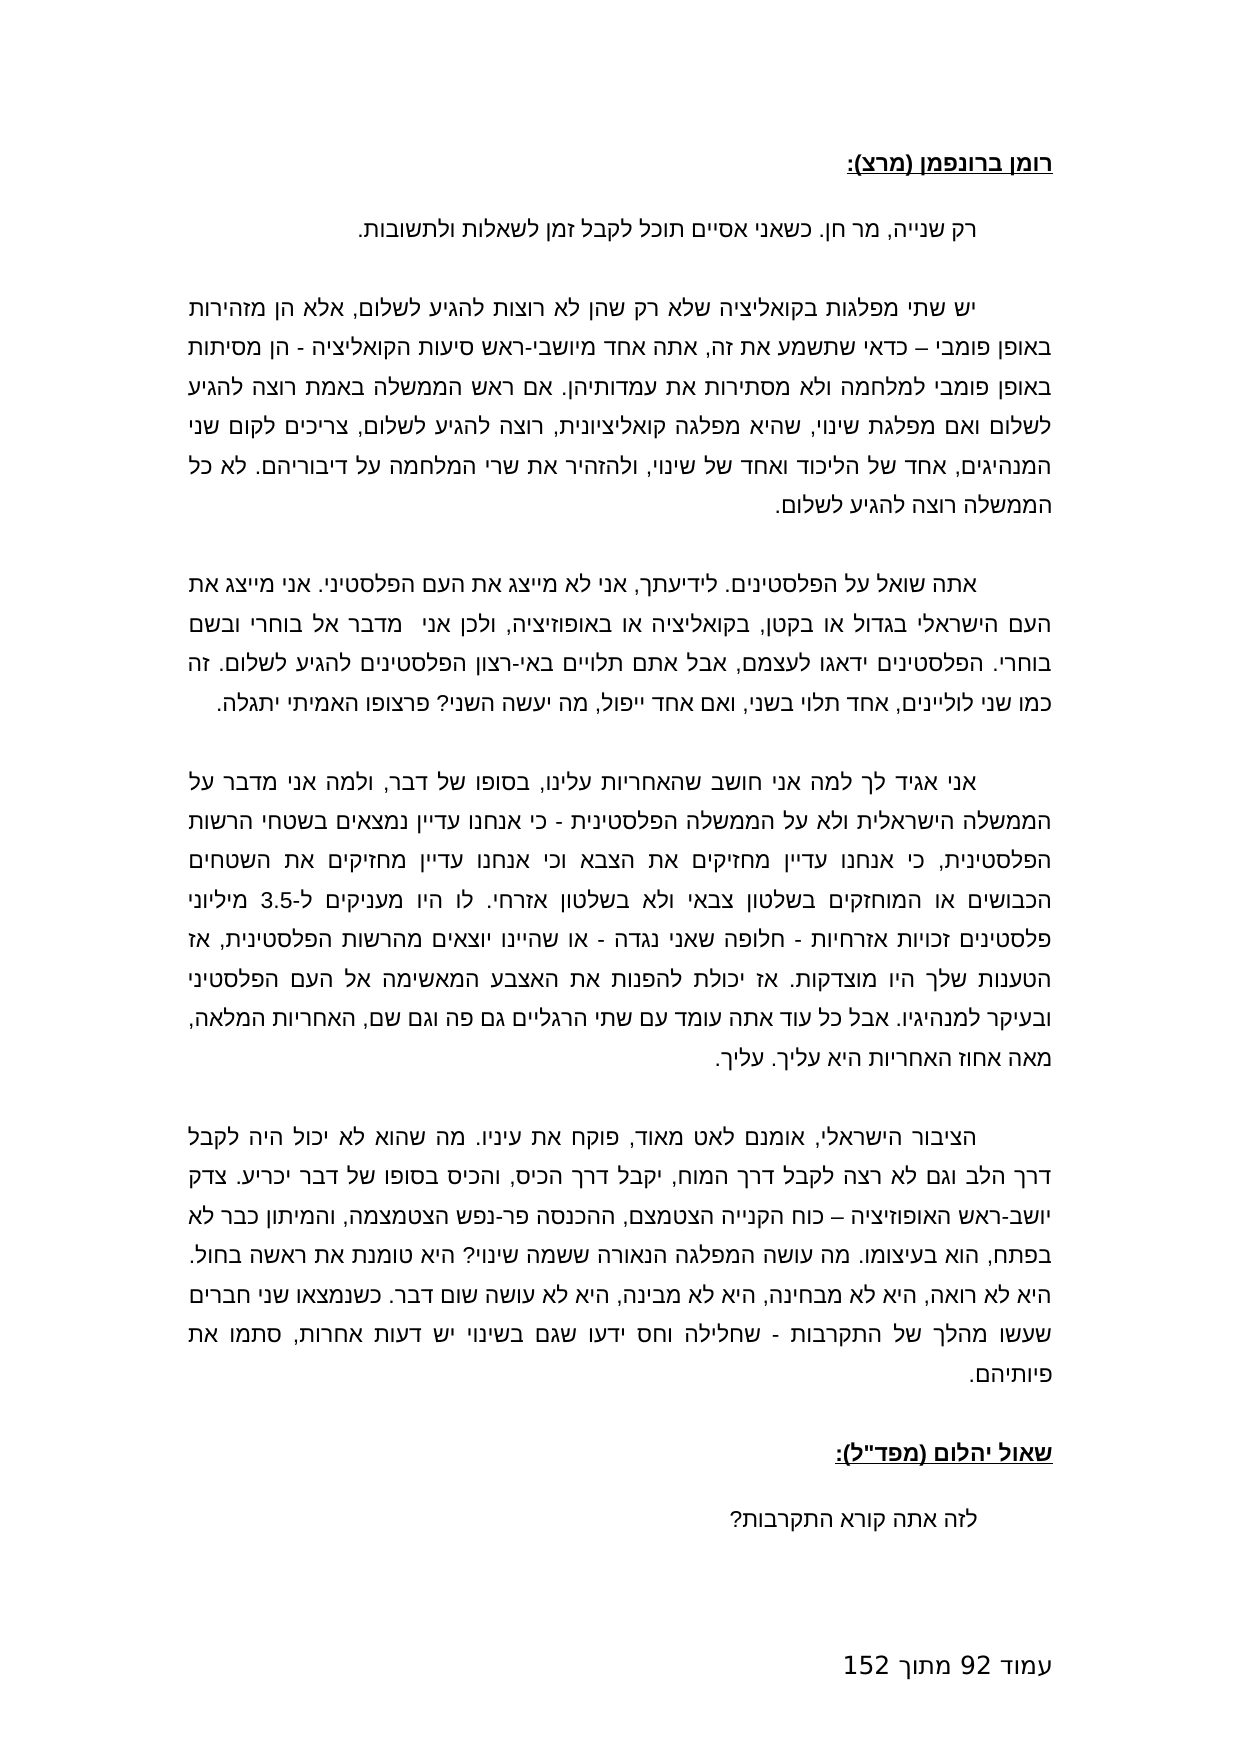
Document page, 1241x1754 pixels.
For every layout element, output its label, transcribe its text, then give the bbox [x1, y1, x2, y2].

text רק שנייה, מר חן. כשאני אסיים תוכל לקבל זמן לשאלות ולתשובות. [187, 216, 1053, 242]
text הציבור הישראלי, אומנם לאט מאוד, פוקח את עיניו. מה שהוא לא יכול היה לקבל דרך הלב וגם לא רצה לקבל דרך המוח, יקבל דרך הכיס, והכיס בסופו של דבר יכריע. צדק יושב-ראש האופוזיציה – כוח הקנייה הצטמצם, ההכנסה פר-נפש הצטמצמה, והמיתון כבר לא בפתח, הוא בעיצומו. מה עושה המפלגה הנאורה ששמה שינוי? היא טומנת את ראשה בחול. היא לא רואה, היא לא מבחינה, היא לא מבינה, היא לא עושה שום דבר. כשנמצאו שני חברים שעשו מהלך של התקרבות - שחלילה וחס ידעו שגם בשינוי יש דעות אחרות, סתמו את פיותיהם. [187, 1124, 1053, 1387]
text יש שתי מפלגות בקואליציה שלא רק שהן לא רוצות להגיע לשלום, אלא הן מזהירות באופן פומבי – כדאי שתשמע את זה, אתה אחד מיושבי-ראש סיעות הקואליציה - הן מסיתות באופן פומבי למלחמה ולא מסתירות את עמדותיהן. אם ראש הממשלה באמת רוצה להגיע לשלום ואם מפלגת שינוי, שהיא מפלגה קואליציונית, רוצה להגיע לשלום, צריכים לקום שני המנהיגים, אחד של הליכוד ואחד של שינוי, ולהזהיר את שרי המלחמה על דיבוריהם. לא כל הממשלה רוצה להגיע לשלום. [187, 295, 1053, 518]
text לזה אתה קורא התקרבות? [187, 1506, 1053, 1532]
text שאול יהלום (מפד"ל): [187, 1440, 1053, 1466]
text אתה שואל על הפלסטינים. לידיעתך, אני לא מייצג את העם הפלסטיני. אני מייצג את העם הישראלי בגדול או בקטן, בקואליציה או באופוזיציה, ולכן אני מדבר אל בוחרי ובשם בוחרי. הפלסטינים ידאגו לעצמם, אבל אתם תלויים באי-רצון הפלסטינים להגיע לשלום. זה כמו שני לוליינים, אחד תלוי בשני, ואם אחד ייפול, מה יעשה השני? פרצופו האמיתי יתגלה. [187, 571, 1053, 716]
text אני אגיד לך למה אני חושב שהאחריות עלינו, בסופו של דבר, ולמה אני מדבר על הממשלה הישראלית ולא על הממשלה הפלסטינית - כי אנחנו עדיין נמצאים בשטחי הרשות הפלסטינית, כי אנחנו עדיין מחזיקים את הצבא וכי אנחנו עדיין מחזיקים את השטחים הכבושים או המוחזקים בשלטון צבאי ולא בשלטון אזרחי. לו היו מעניקים ל-3.5 מיליוני פלסטינים זכויות אזרחיות - חלופה שאני נגדה - או שהיינו יוצאים מהרשות הפלסטינית, אז הטענות שלך היו מוצדקות. אז יכולת להפנות את האצבע המאשימה אל העם הפלסטיני ובעיקר למנהיגיו. אבל כל עוד אתה עומד עם שתי הרגליים גם פה וגם שם, האחריות המלאה, מאה אחוז האחריות היא עליך. עליך. [187, 768, 1053, 1071]
text רומן ברונפמן (מרצ): [187, 150, 1053, 176]
